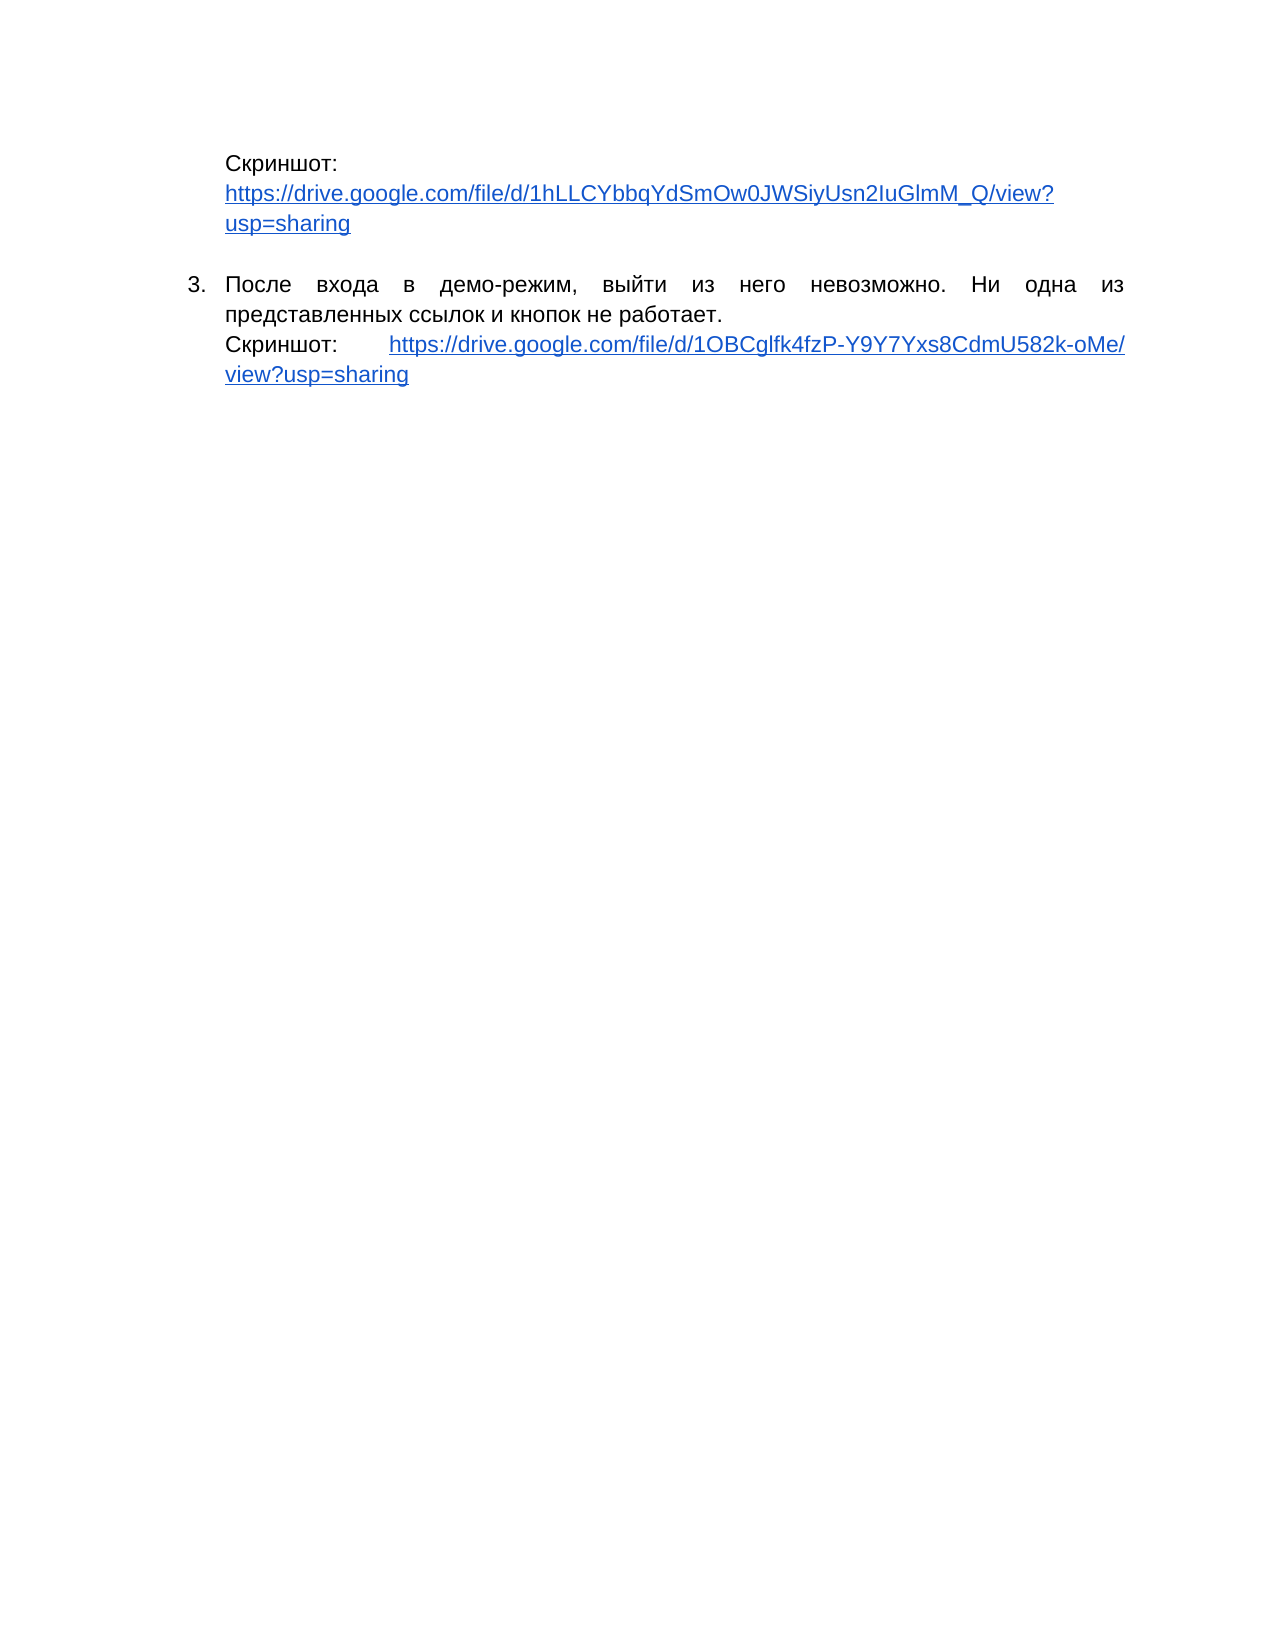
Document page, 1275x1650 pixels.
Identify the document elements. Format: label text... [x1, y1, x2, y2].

text Скриншот: https://drive.google.com/file/d/1OBCglfk4fzP-Y9Y7Yxs8CdmU582k-oMe/view?usp=sharing [225, 331, 1125, 388]
text Скриншот: https://drive.google.com/file/d/1hLLCYbbqYdSmOw0JWSiyUsn2IuGlmM_Q/view?usp=sharing [225, 150, 1125, 237]
list После входа в демо-режим, выйти из него невозможно. Ни одна из представленных ссылок и кнопок не работает. [187, 271, 1125, 327]
